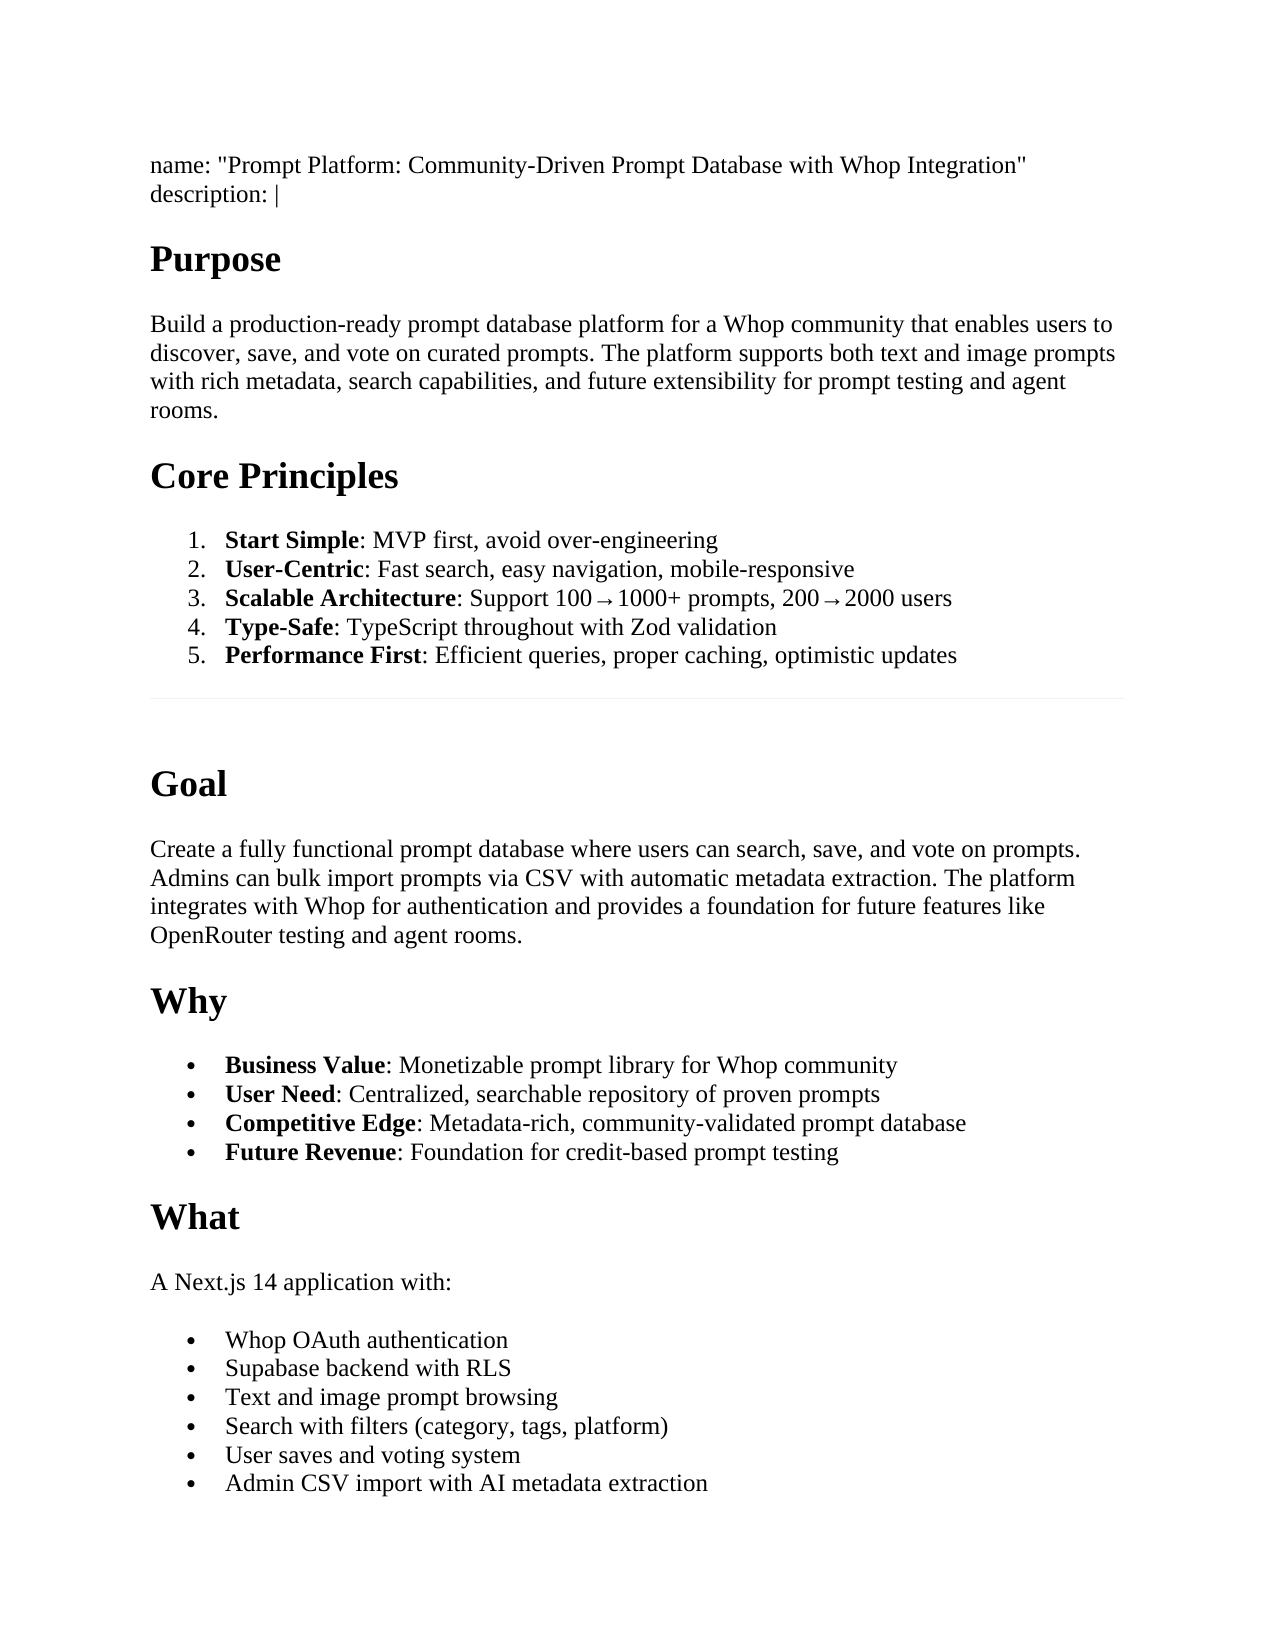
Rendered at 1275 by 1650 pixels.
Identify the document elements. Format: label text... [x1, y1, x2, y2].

list Business Value: Monetizable prompt library for Whop community [187, 1050, 1125, 1079]
list Whop OAuth authentication [187, 1325, 1125, 1353]
list Performance First: Efficient queries, proper caching, optimistic updates [187, 640, 1125, 669]
list Admin CSV import with AI metadata extraction [187, 1468, 1125, 1497]
text A Next.js 14 application with: [150, 1267, 1125, 1296]
text Why [150, 978, 1125, 1021]
list Text and image prompt browsing [187, 1382, 1125, 1411]
text Goal [150, 762, 1125, 805]
list User-Centric: Fast search, easy navigation, mobile-responsive [187, 554, 1125, 583]
list Start Simple: MVP first, avoid over-engineering [187, 525, 1125, 554]
text Create a fully functional prompt database where users can search, save, and vote on prompts. Admins can bulk import prompts via CSV with automatic metadata extraction. The platform integrates with Whop for authentication and provides a foundation for future features like OpenRouter testing and agent rooms. [150, 834, 1125, 949]
list Scalable Architecture: Support 100→1000+ prompts, 200→2000 users [187, 583, 1125, 612]
list Supabase backend with RLS [187, 1353, 1125, 1382]
list Type-Safe: TypeScript throughout with Zod validation [187, 612, 1125, 640]
text What [150, 1194, 1125, 1238]
text Build a production-ready prompt database platform for a Whop community that enables users to discover, save, and vote on curated prompts. The platform supports both text and image prompts with rich metadata, search capabilities, and future extensibility for prompt testing and agent rooms. [150, 309, 1125, 424]
list Competitive Edge: Metadata-rich, community-validated prompt database [187, 1108, 1125, 1137]
list User Need: Centralized, searchable repository of proven prompts [187, 1079, 1125, 1108]
text Core Principles [150, 453, 1125, 496]
text name: "Prompt Platform: Community-Driven Prompt Database with Whop Integration" description: | [150, 150, 1125, 207]
list Search with filters (category, tags, platform) [187, 1411, 1125, 1440]
text Purpose [150, 237, 1125, 280]
list Future Revenue: Foundation for credit-based prompt testing [187, 1137, 1125, 1165]
list User saves and voting system [187, 1440, 1125, 1468]
